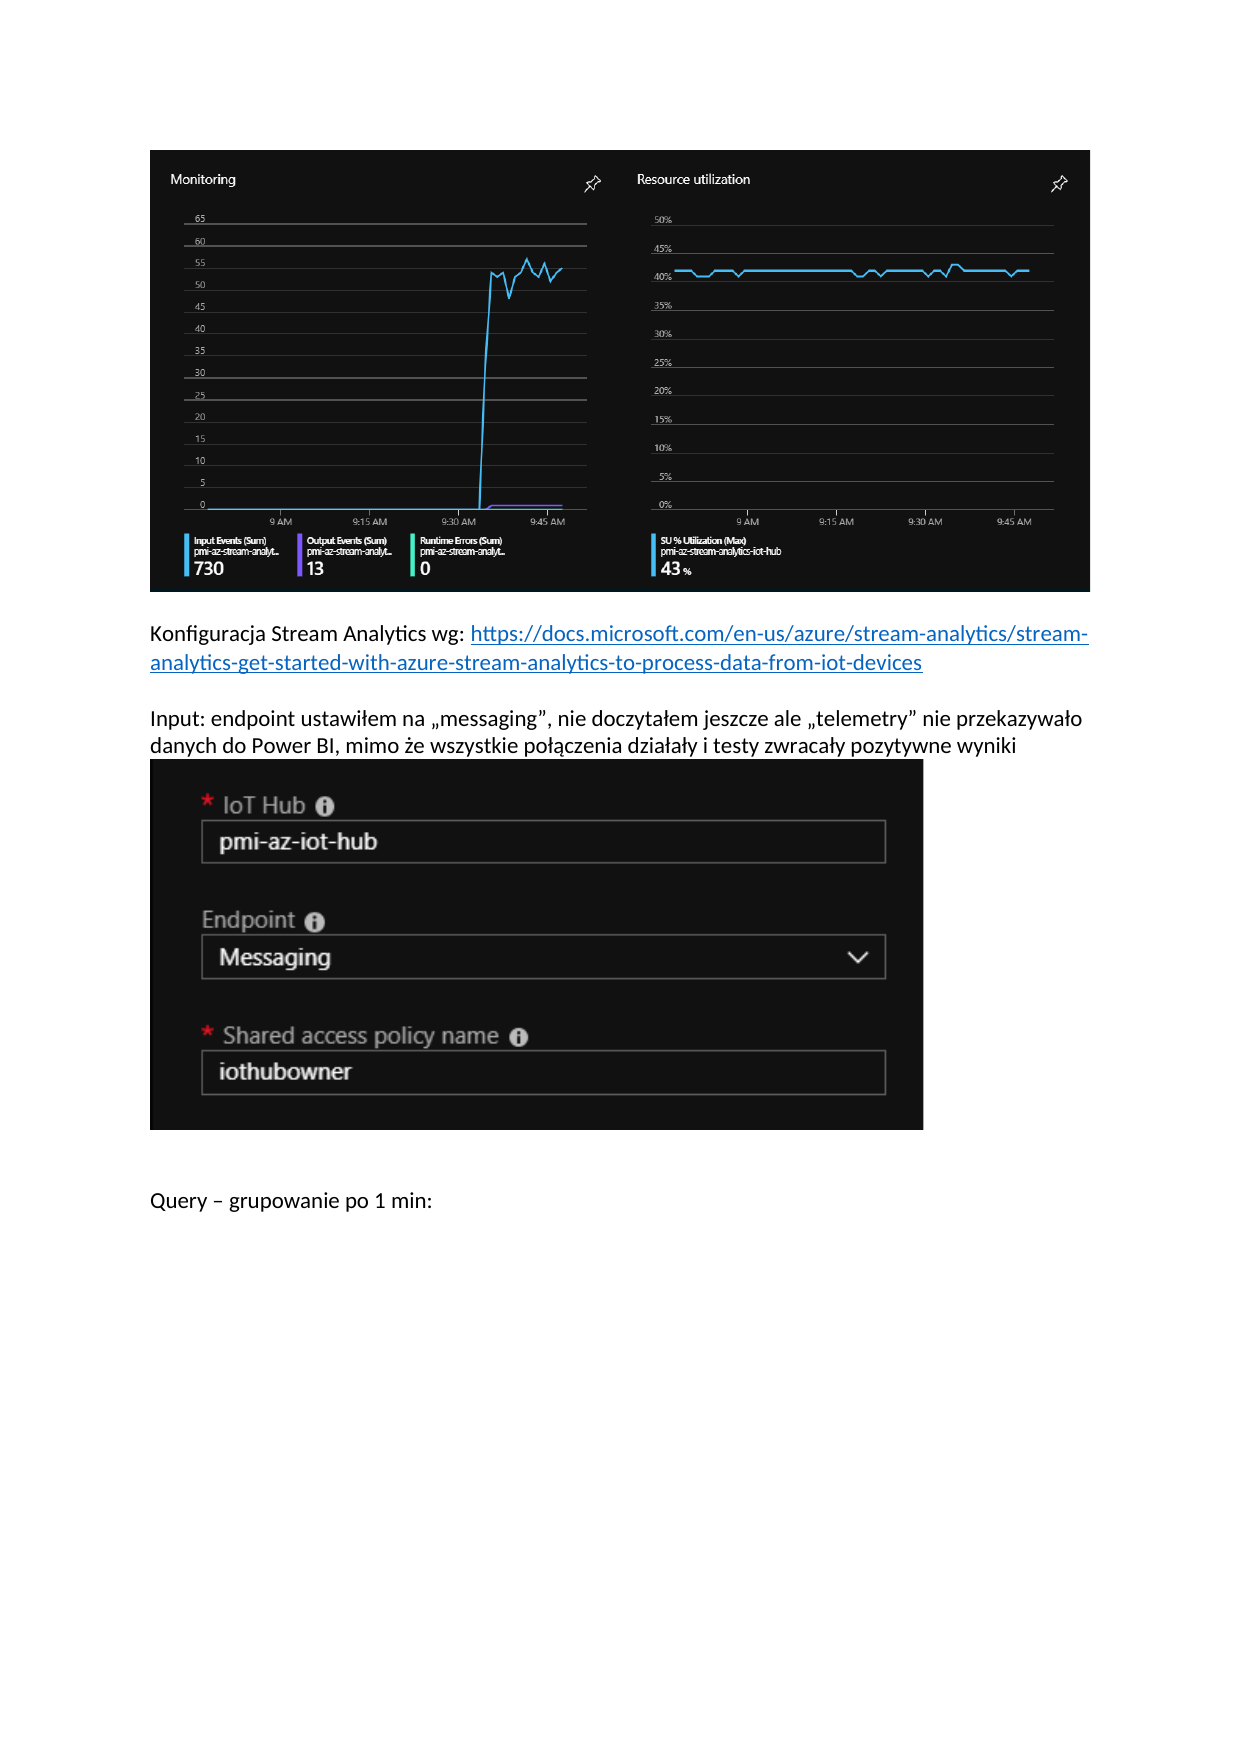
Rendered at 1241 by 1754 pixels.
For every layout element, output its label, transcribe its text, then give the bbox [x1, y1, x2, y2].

text Query – grupowanie po 1 min: [150, 1186, 1090, 1214]
text Konfiguracja Stream Analytics wg: https://docs.microsoft.com/en-us/azure/stream-analytics/stream-analytics-get-started-with-azure-stream-analytics-to-process-data-from-iot-devices [150, 619, 1090, 676]
text Input: endpoint ustawiłem na „messaging”, nie doczytałem jeszcze ale „telemetry” nie przekazywało danych do Power BI, mimo że wszystkie połączenia działały i testy zwracały pozytywne wyniki [150, 704, 1090, 760]
picture [150, 759, 924, 1130]
picture [150, 150, 1091, 592]
